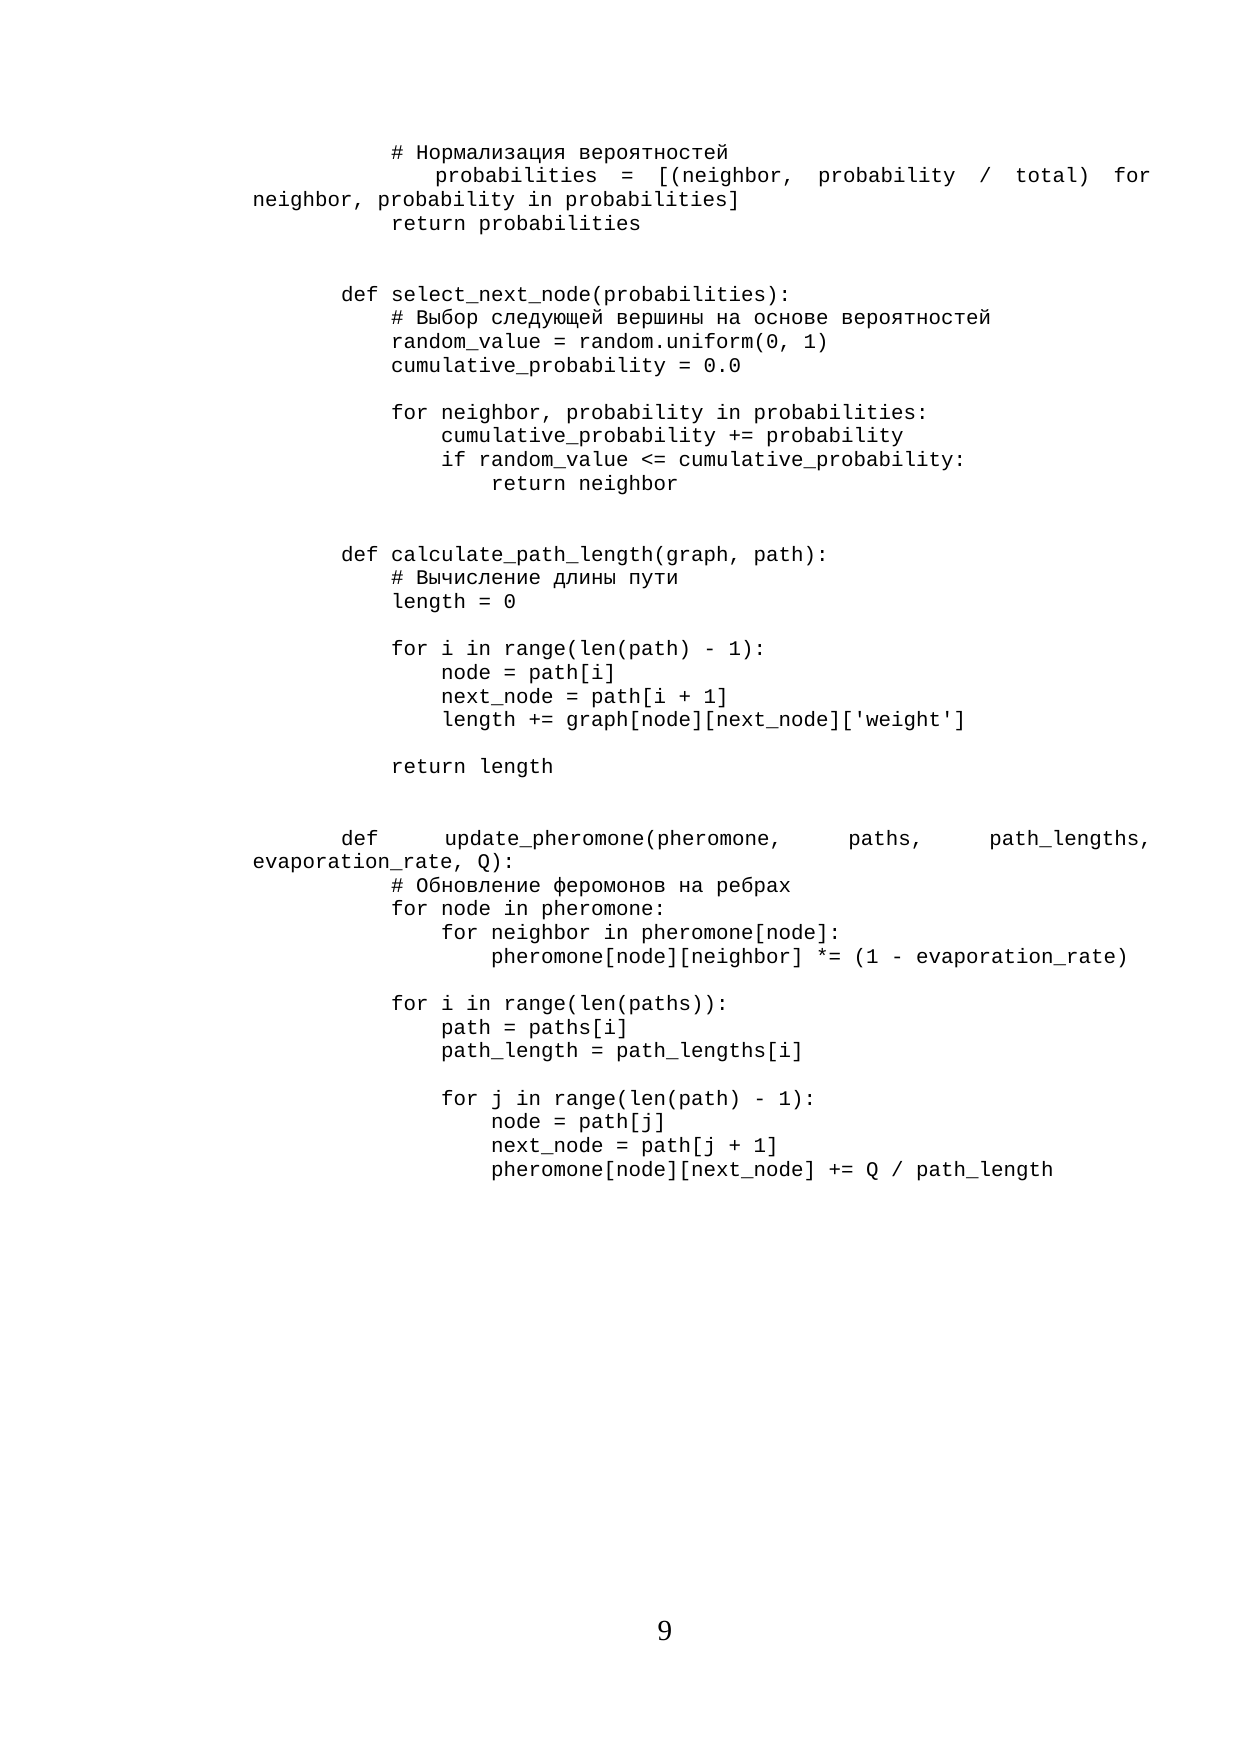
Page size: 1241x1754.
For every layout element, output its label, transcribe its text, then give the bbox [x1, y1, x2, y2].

list return length [252, 757, 1152, 780]
list cumulative_probability = 0.0 [252, 354, 1152, 378]
list # Обновление феромонов на ребрах [252, 875, 1152, 898]
list def update_pheromone(pheromone, paths, path_lengths, evaporation_rate, Q): [252, 827, 1152, 875]
list length += graph[node][next_node]['weight'] [252, 709, 1152, 733]
list def calculate_path_length(graph, path): [252, 544, 1152, 567]
list path_length = path_lengths[i] [252, 1040, 1152, 1064]
list probabilities = [(neighbor, probability / total) for neighbor, probability in probabilities] [252, 165, 1152, 213]
list # Выбор следующей вершины на основе вероятностей [252, 307, 1152, 331]
list for neighbor in pheromone[node]: [252, 922, 1152, 946]
list # Вычисление длины пути [252, 567, 1152, 591]
list for neighbor, probability in probabilities: [252, 402, 1152, 426]
list if random_value <= cumulative_probability: [252, 449, 1152, 473]
list return neighbor [252, 473, 1152, 496]
list length = 0 [252, 591, 1152, 615]
list for node in pheromone: [252, 898, 1152, 922]
list # Нормализация вероятностей [252, 142, 1152, 165]
list node = path[i] [252, 662, 1152, 686]
list for i in range(len(path) - 1): [252, 638, 1152, 662]
list cumulative_probability += probability [252, 426, 1152, 449]
list node = path[j] [252, 1111, 1152, 1135]
list next_node = path[j + 1] [252, 1135, 1152, 1158]
list return probabilities [252, 213, 1152, 236]
list for i in range(len(paths)): [252, 993, 1152, 1017]
list for j in range(len(path) - 1): [252, 1088, 1152, 1111]
list random_value = random.uniform(0, 1) [252, 331, 1152, 354]
list def select_next_node(probabilities): [252, 284, 1152, 307]
list pheromone[node][next_node] += Q / path_length [252, 1158, 1152, 1182]
list next_node = path[i + 1] [252, 686, 1152, 709]
list path = paths[i] [252, 1017, 1152, 1040]
list pheromone[node][neighbor] *= (1 - evaporation_rate) [252, 946, 1152, 969]
